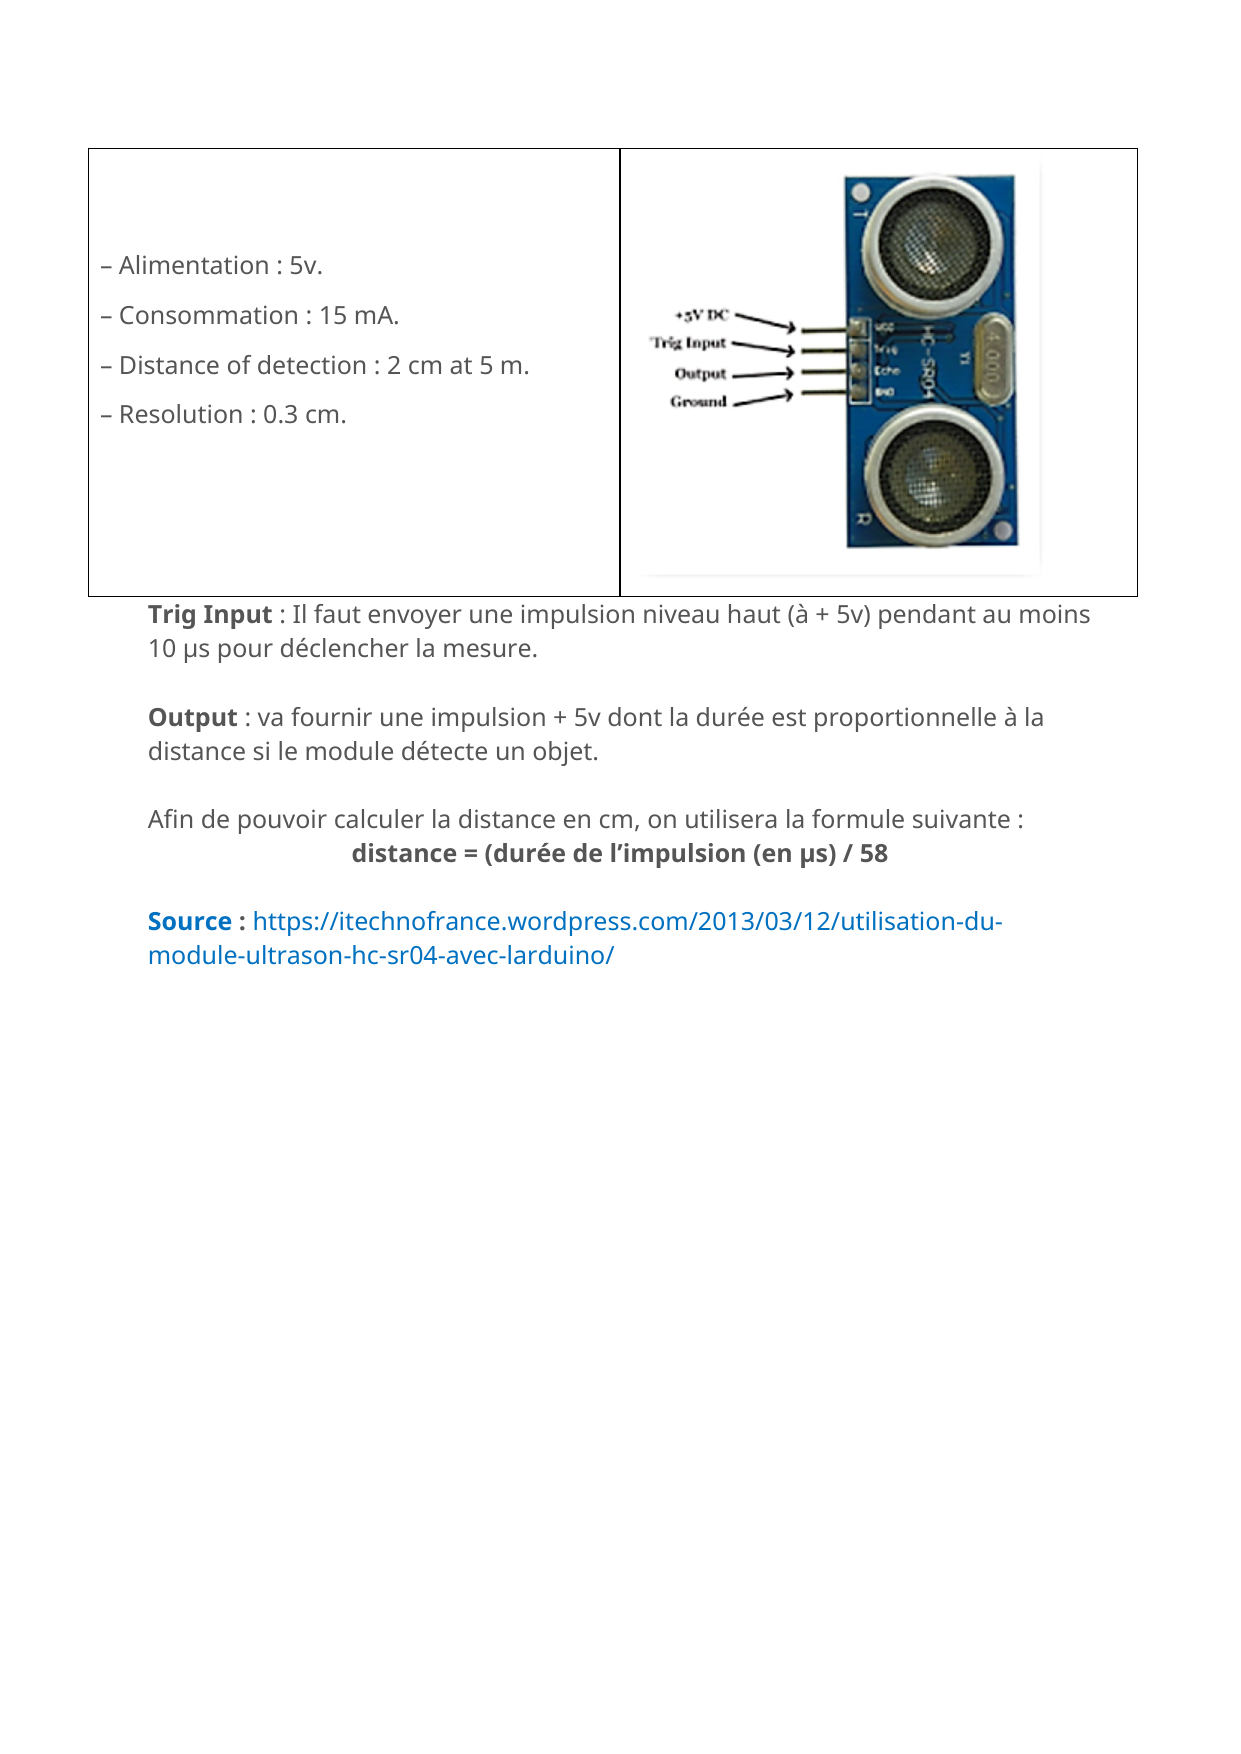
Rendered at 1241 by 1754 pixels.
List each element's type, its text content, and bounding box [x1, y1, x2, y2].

picture [660, 177, 1017, 552]
text distance = (durée de l’impulsion (en µs) / 58 [148, 835, 1093, 869]
text Afin de pouvoir calculer la distance en cm, on utilisera la formule suivante : [148, 801, 1093, 835]
table_header – Alimentation : 5v. – Consommation : 15 mA. – Distance of detection : 2 cm at 5 m. – Resolution : 0.3 cm. [89, 149, 619, 596]
text Output : va fournir une impulsion + 5v dont la durée est proportionnelle à la distance si le module détecte un objet. [148, 699, 1093, 767]
text Source : https://itechnofrance.wordpress.com/2013/03/12/utilisation-du-module-ultrason-hc-sr04-avec-larduino/ [148, 903, 1093, 972]
text Trig Input : Il faut envoyer une impulsion niveau haut (à + 5v) pendant au moins 10 µs pour déclencher la mesure. [148, 597, 1093, 665]
table_header [621, 149, 1137, 596]
